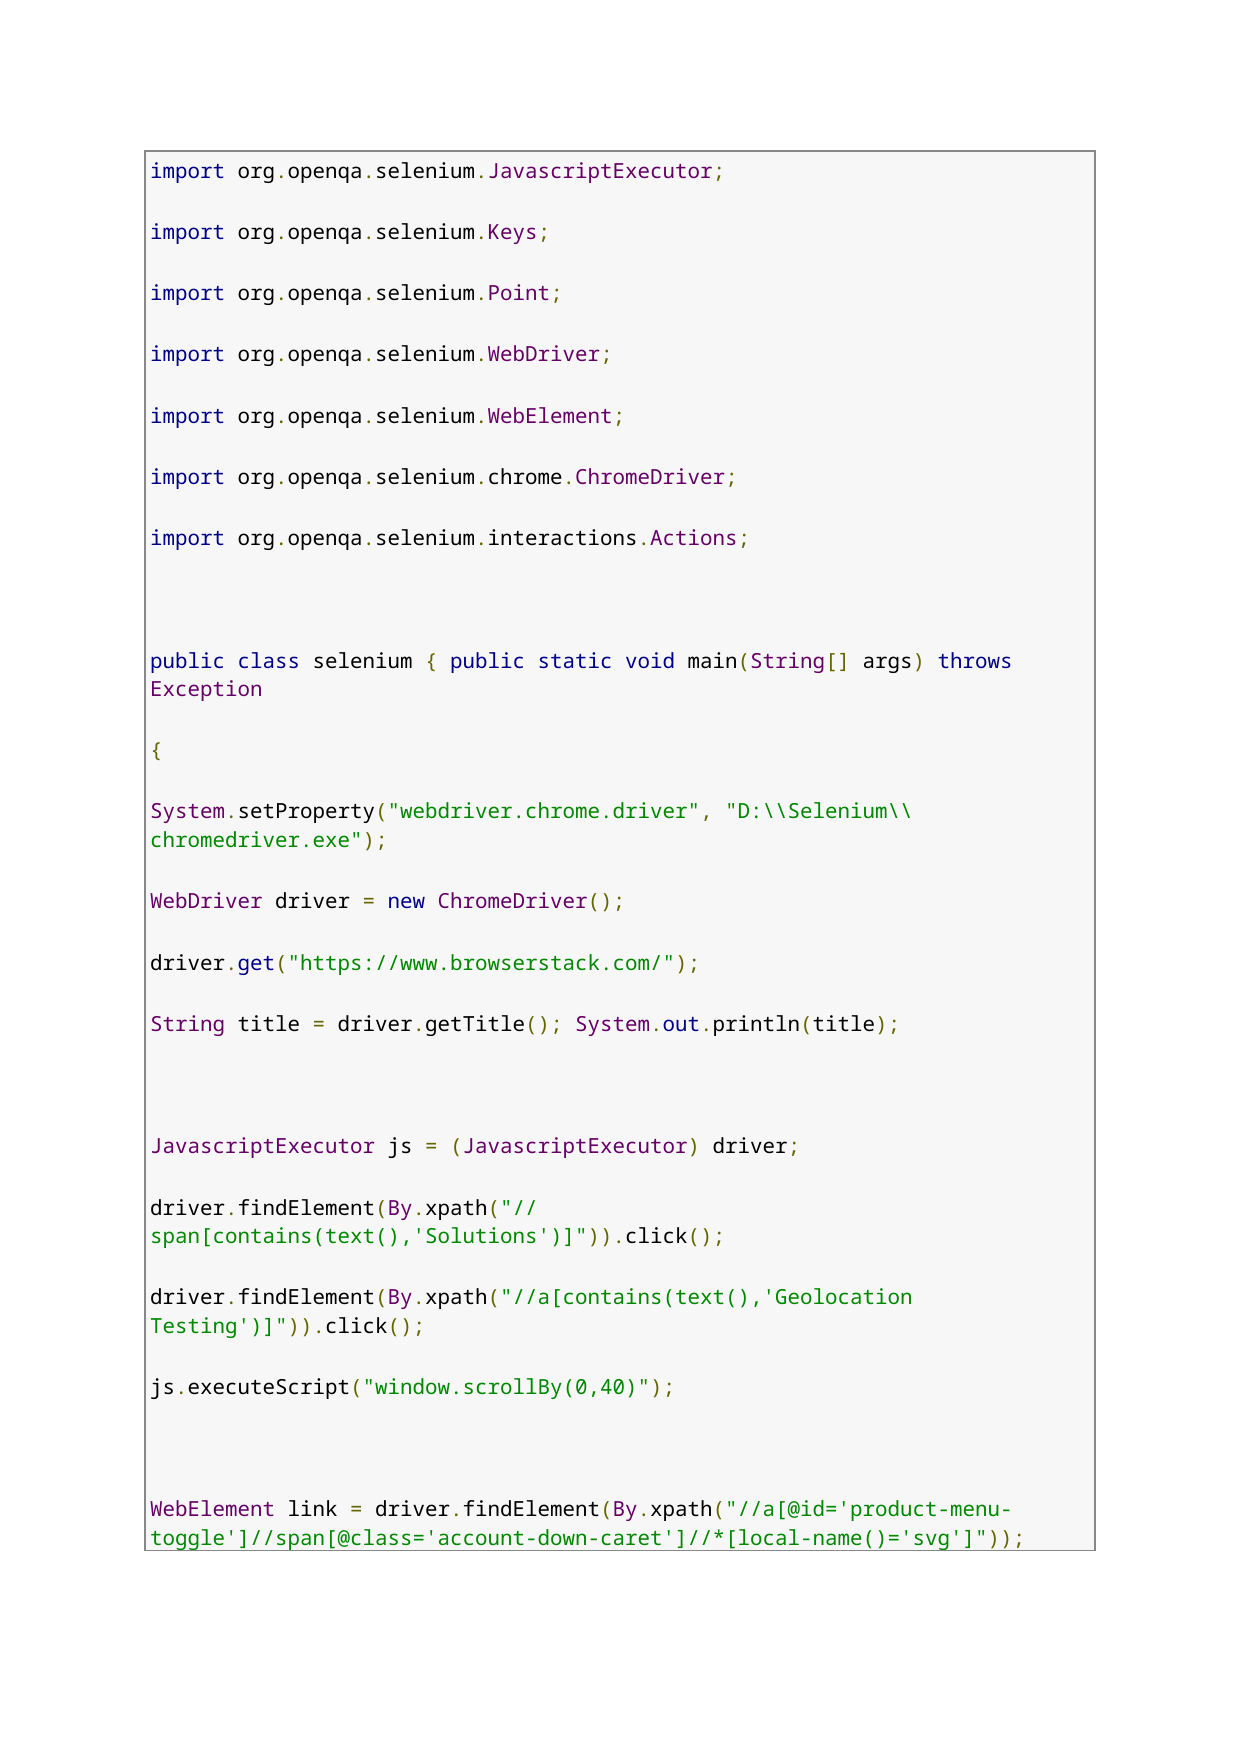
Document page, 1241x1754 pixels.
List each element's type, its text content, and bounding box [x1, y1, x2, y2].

text WebDriver driver = new ChromeDriver(); [146, 881, 1094, 915]
text import org.openqa.selenium.chrome.ChromeDriver; [146, 456, 1094, 490]
text JavascriptExecutor js = (JavascriptExecutor) driver; [146, 1126, 1094, 1160]
text public class selenium { public static void main(String[] args) throws Exception [146, 640, 1094, 703]
text import org.openqa.selenium.WebDriver; [146, 334, 1094, 368]
text driver.findElement(By.xpath("//span[contains(text(),'Solutions')]")).click(); [146, 1187, 1094, 1249]
text import org.openqa.selenium.Keys; [146, 211, 1094, 245]
text String title = driver.getTitle(); System.out.println(title); [146, 1003, 1094, 1037]
text import org.openqa.selenium.JavascriptExecutor; [146, 152, 1094, 184]
text driver.findElement(By.xpath("//a[contains(text(),'Geolocation Testing')]")).click(); [146, 1277, 1094, 1339]
text WebElement link = driver.findElement(By.xpath("//a[@id='product-menu-toggle']//span[@class='account-down-caret']//*[local-name()='svg']")); [146, 1489, 1094, 1550]
text import org.openqa.selenium.interactions.Actions; [146, 517, 1094, 552]
text import org.openqa.selenium.Point; [146, 272, 1094, 307]
text js.executeScript("window.scrollBy(0,40)"); [146, 1366, 1094, 1400]
text { [146, 730, 1094, 764]
text driver.get("https://www.browserstack.com/"); [146, 942, 1094, 976]
text import org.openqa.selenium.WebElement; [146, 395, 1094, 429]
text System.setProperty("webdriver.chrome.driver", "D:\\Selenium\\chromedriver.exe"); [146, 791, 1094, 853]
